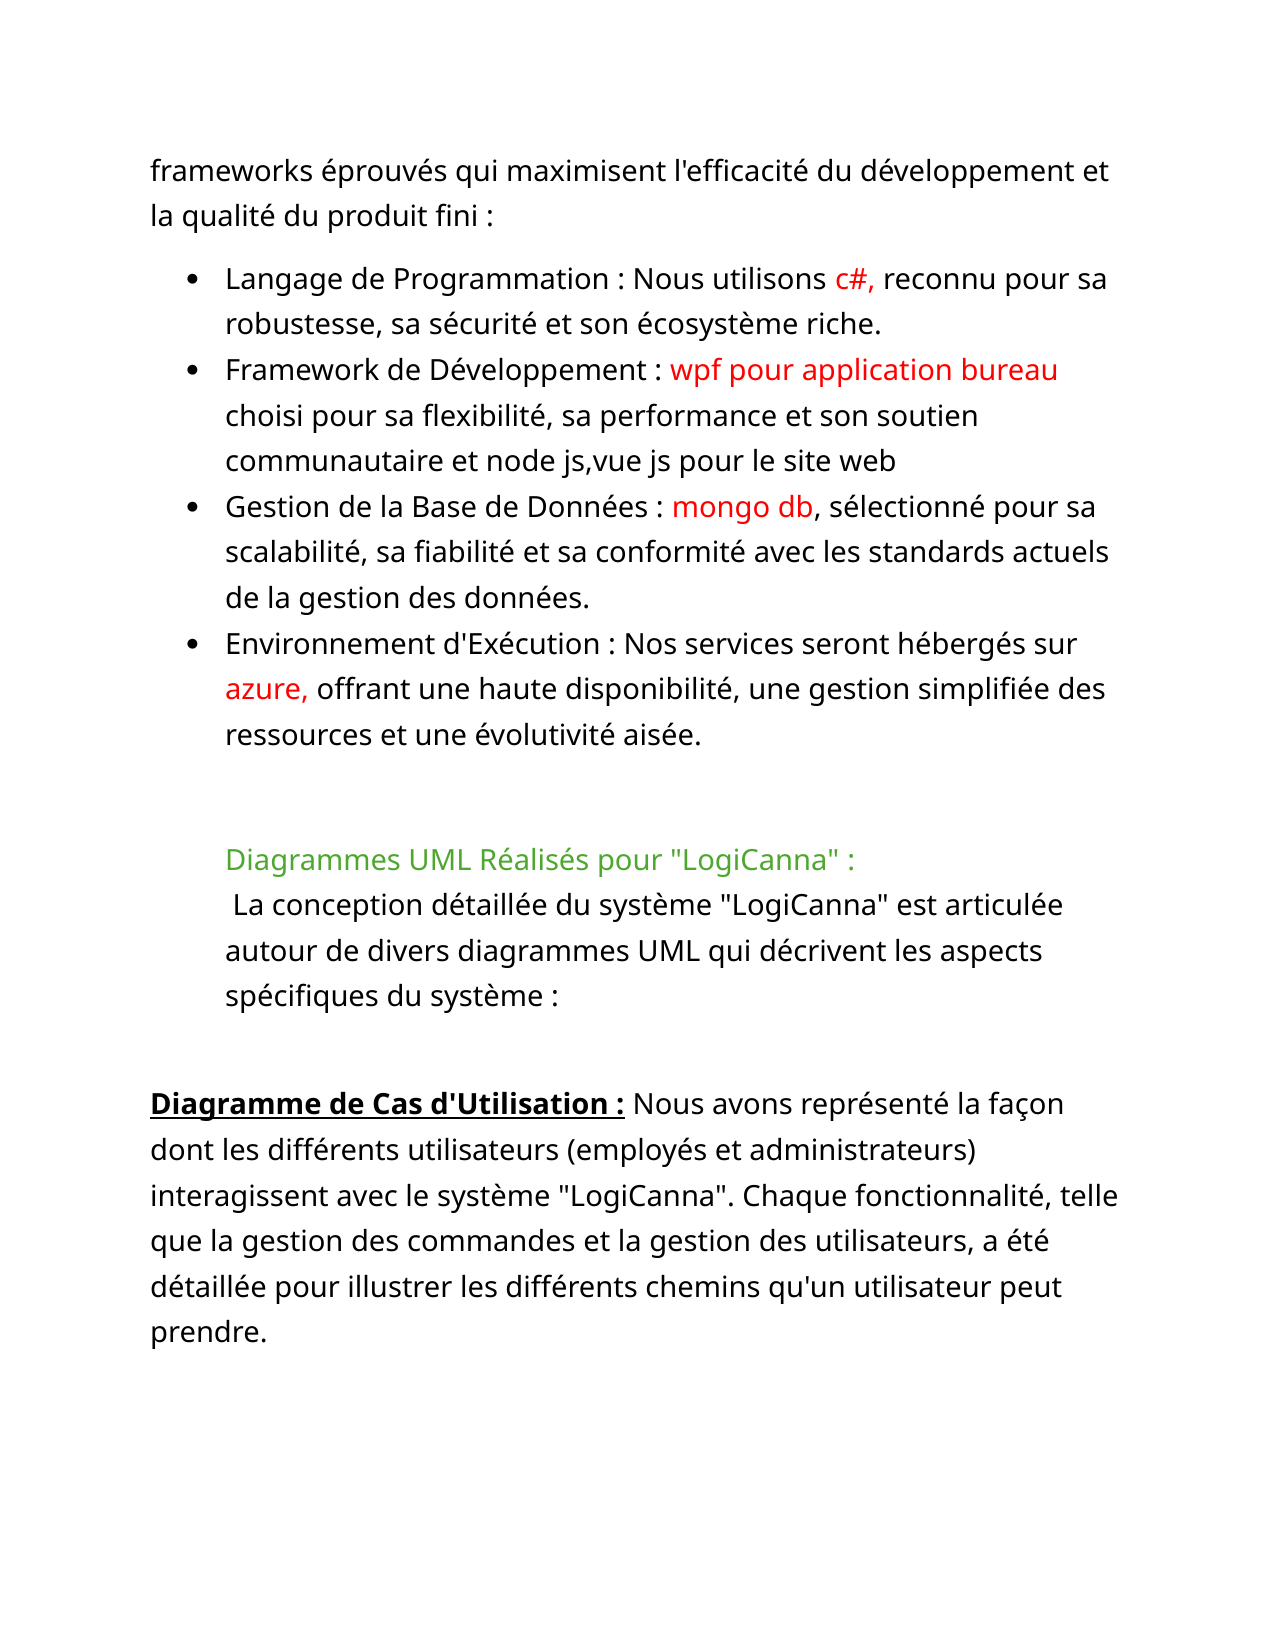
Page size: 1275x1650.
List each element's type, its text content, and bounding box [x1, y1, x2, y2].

text Diagramme de Cas d'Utilisation : Nous avons représenté la façon dont les différents utilisateurs (employés et administrateurs) interagissent avec le système "LogiCanna". Chaque fonctionnalité, telle que la gestion des commandes et la gestion des utilisateurs, a été détaillée pour illustrer les différents chemins qu'un utilisateur peut prendre. [150, 1083, 1125, 1351]
list Framework de Développement : wpf pour application bureau choisi pour sa flexibilité, sa performance et son soutien communautaire et node js,vue js pour le site web [187, 349, 1125, 480]
list Langage de Programmation : Nous utilisons c#, reconnu pour sa robustesse, sa sécurité et son écosystème riche. [187, 258, 1125, 343]
list La conception détaillée du système "LogiCanna" est articulée autour de divers diagrammes UML qui décrivent les aspects spécifiques du système : [225, 884, 1125, 1015]
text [150, 150, 1125, 235]
list Environnement d'Exécution : Nos services seront hébergés sur azure, offrant une haute disponibilité, une gestion simplifiée des ressources et une évolutivité aisée. [187, 623, 1125, 754]
list Gestion de la Base de Données : mongo db, sélectionné pour sa scalabilité, sa fiabilité et sa conformité avec les standards actuels de la gestion des données. [187, 486, 1125, 617]
list Diagrammes UML Réalisés pour "LogiCanna" : [225, 839, 1125, 878]
